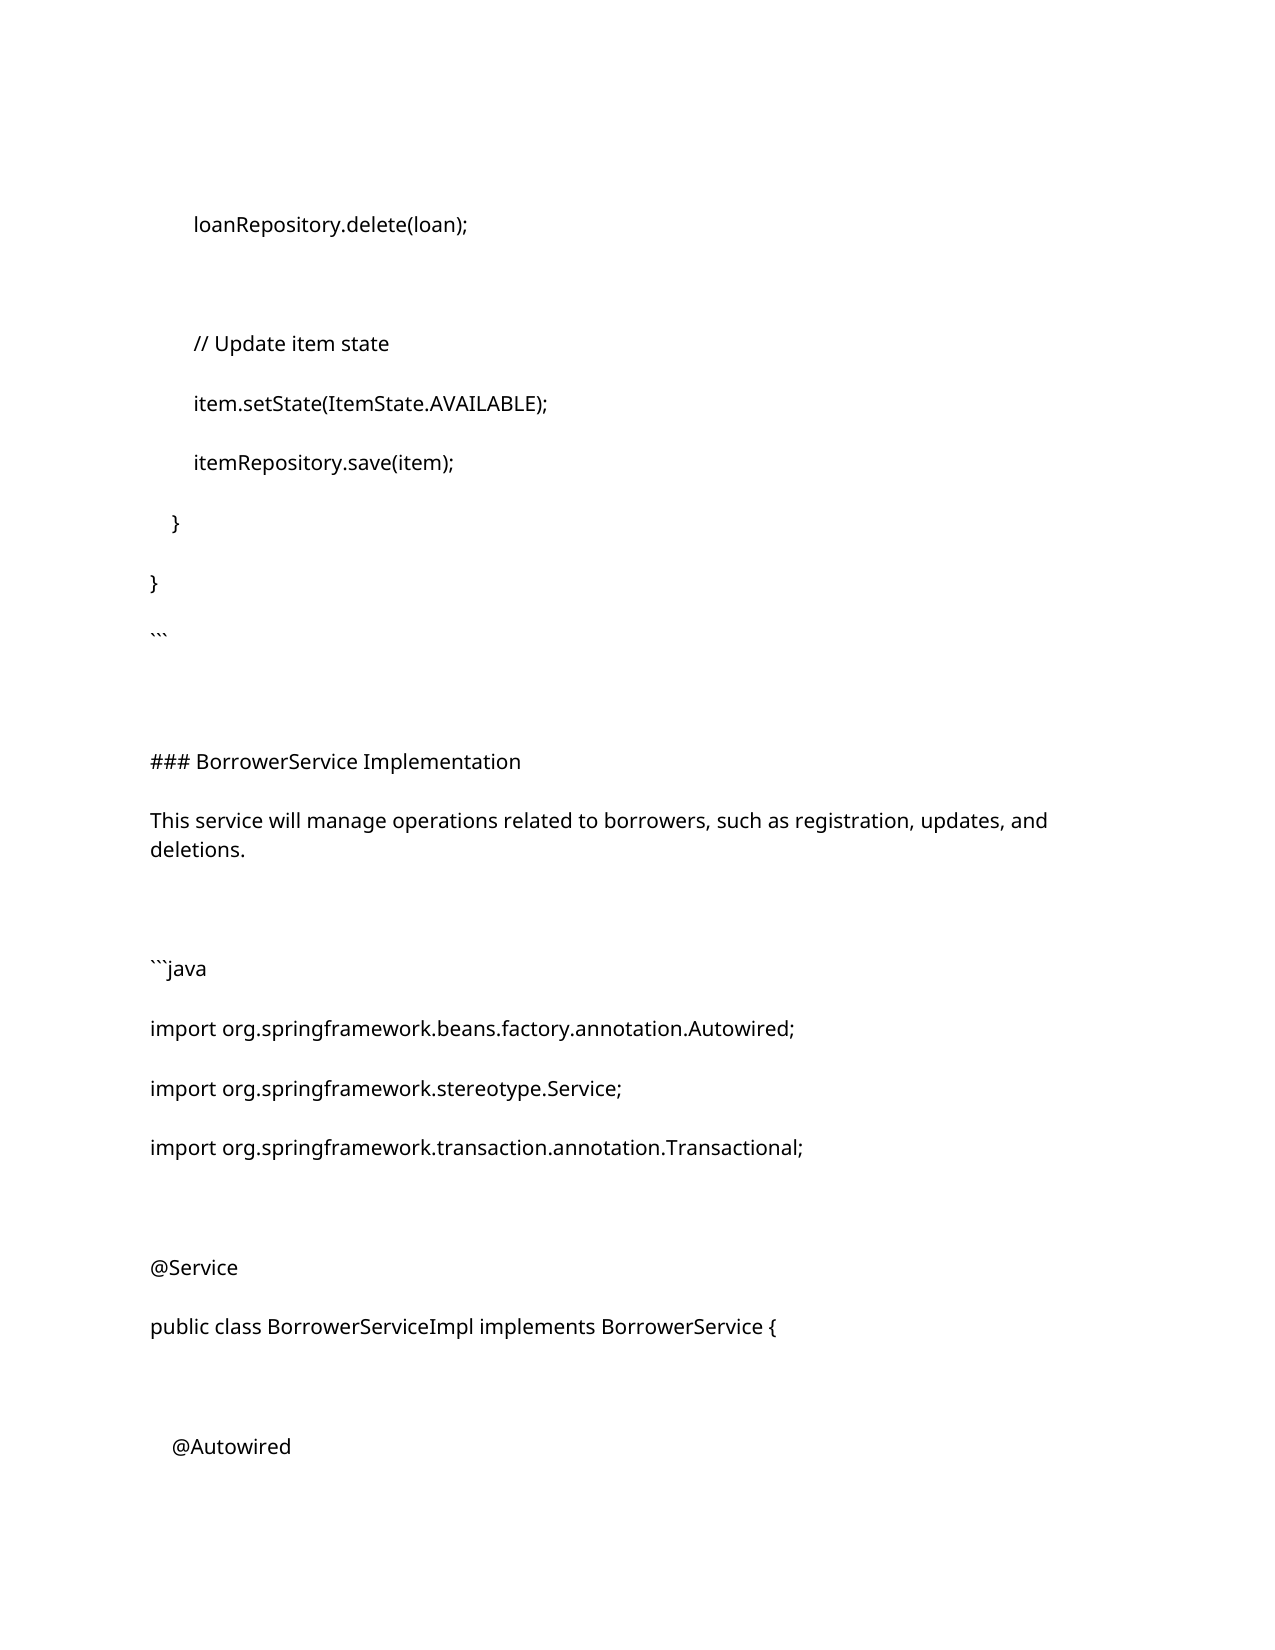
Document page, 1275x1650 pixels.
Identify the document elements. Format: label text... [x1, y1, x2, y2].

text ```java [150, 954, 1125, 983]
text ### BorrowerService Implementation [150, 747, 1125, 775]
text } [150, 508, 1125, 537]
text // Update item state [150, 329, 1125, 357]
text @Autowired [150, 1432, 1125, 1460]
text public class BorrowerServiceImpl implements BorrowerService { [150, 1312, 1125, 1341]
text } [150, 568, 1125, 596]
text itemRepository.save(item); [150, 448, 1125, 477]
text import org.springframework.beans.factory.annotation.Autowired; [150, 1014, 1125, 1042]
text loanRepository.delete(loan); [150, 210, 1125, 238]
text import org.springframework.stereotype.Service; [150, 1074, 1125, 1102]
text ``` [150, 627, 1125, 656]
text item.setState(ItemState.AVAILABLE); [150, 389, 1125, 417]
text import org.springframework.transaction.annotation.Transactional; [150, 1133, 1125, 1162]
text This service will manage operations related to borrowers, such as registration, updates, and deletions. [150, 807, 1125, 863]
text @Service [150, 1253, 1125, 1281]
